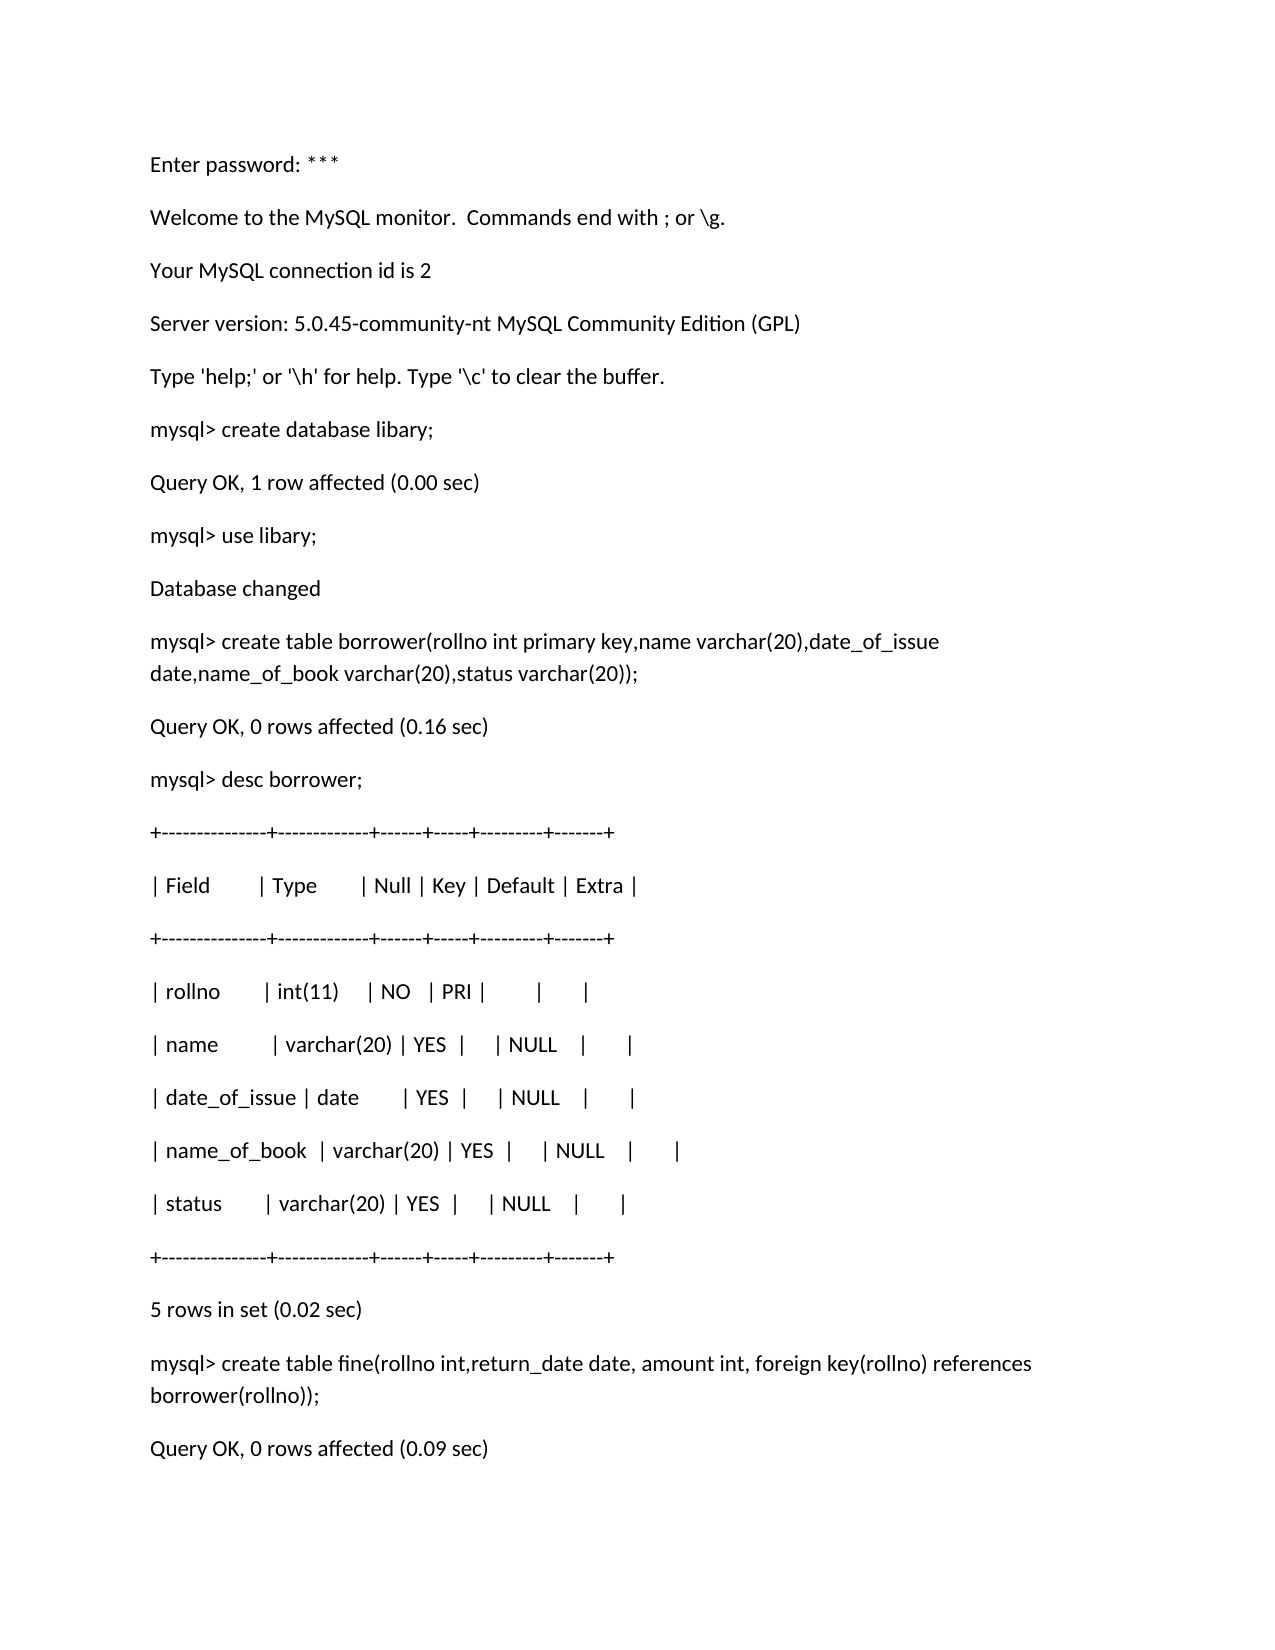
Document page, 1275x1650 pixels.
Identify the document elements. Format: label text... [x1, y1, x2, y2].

text +---------------+-------------+------+-----+---------+-------+ [150, 924, 1125, 952]
text Query OK, 0 rows affected (0.16 sec) [150, 712, 1125, 740]
text mysql> use libary; [150, 521, 1125, 549]
text | Field | Type | Null | Key | Default | Extra | [150, 871, 1125, 899]
text Your MySQL connection id is 2 [150, 256, 1125, 284]
text | name | varchar(20) | YES | | NULL | | [150, 1031, 1125, 1058]
text Query OK, 0 rows affected (0.09 sec) [150, 1434, 1125, 1462]
text +---------------+-------------+------+-----+---------+-------+ [150, 1243, 1125, 1271]
text mysql> create database libary; [150, 415, 1125, 443]
text | date_of_issue | date | YES | | NULL | | [150, 1083, 1125, 1112]
text Enter password: *** [150, 150, 1125, 178]
text Welcome to the MySQL monitor. Commands end with ; or \g. [150, 203, 1125, 231]
text mysql> desc borrower; [150, 765, 1125, 793]
text | rollno | int(11) | NO | PRI | | | [150, 977, 1125, 1006]
text mysql> create table fine(rollno int,return_date date, amount int, foreign key(rollno) references borrower(rollno)); [150, 1349, 1125, 1409]
text 5 rows in set (0.02 sec) [150, 1296, 1125, 1324]
text Type 'help;' or '\h' for help. Type '\c' to clear the buffer. [150, 362, 1125, 390]
text Server version: 5.0.45-community-nt MySQL Community Edition (GPL) [150, 309, 1125, 337]
text Database changed [150, 574, 1125, 602]
text +---------------+-------------+------+-----+---------+-------+ [150, 818, 1125, 846]
text Query OK, 1 row affected (0.00 sec) [150, 468, 1125, 496]
text | name_of_book | varchar(20) | YES | | NULL | | [150, 1137, 1125, 1164]
text mysql> create table borrower(rollno int primary key,name varchar(20),date_of_issue date,name_of_book varchar(20),status varchar(20)); [150, 627, 1125, 687]
text | status | varchar(20) | YES | | NULL | | [150, 1189, 1125, 1218]
